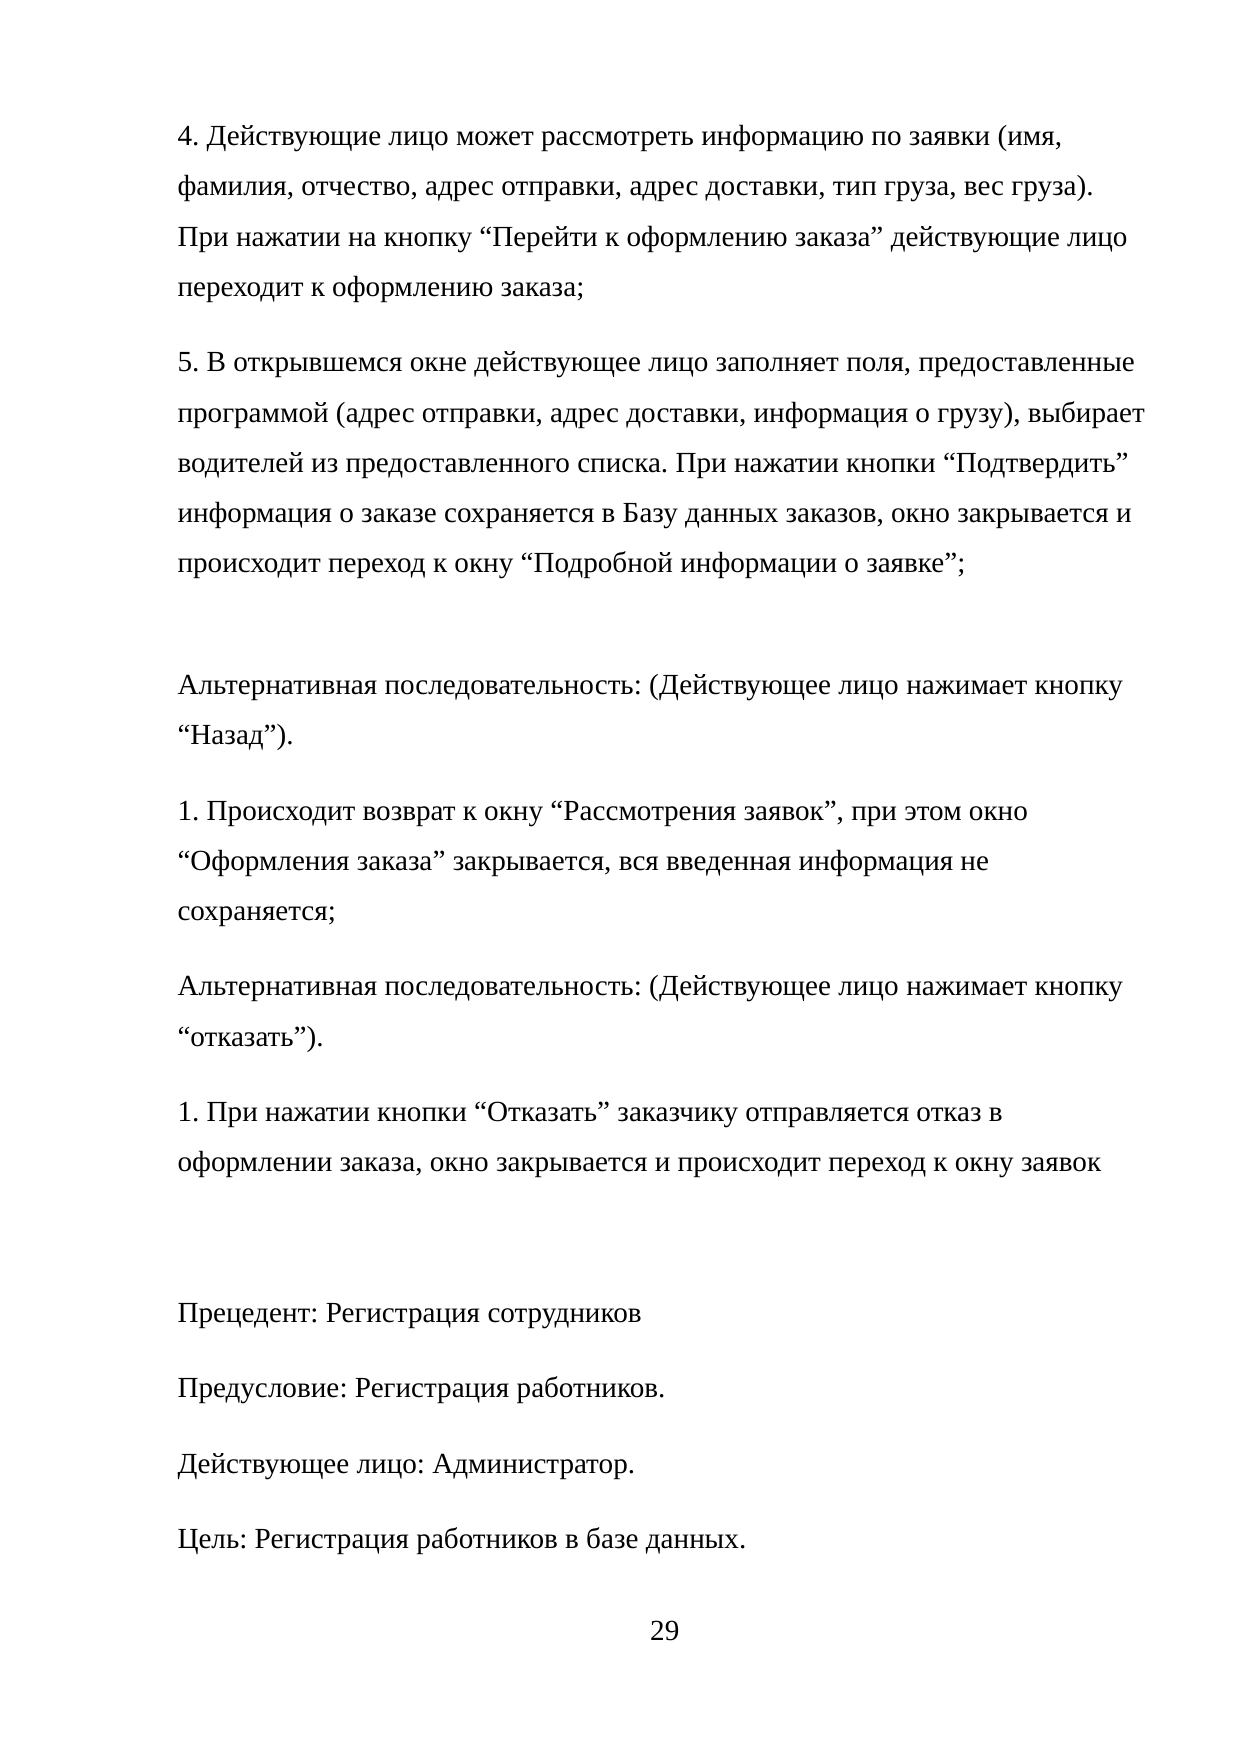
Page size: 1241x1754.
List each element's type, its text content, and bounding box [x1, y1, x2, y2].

text Действующее лицо: Администратор. [177, 1446, 1152, 1479]
text Предусловие: Регистрация работников. [177, 1370, 1152, 1404]
text 4. Действующие лицо может рассмотреть информацию по заявки (имя, фамилия, отчество, адрес отправки, адрес доставки, тип груза, вес груза). При нажатии на кнопку “Перейти к оформлению заказа” действующие лицо переходит к оформлению заказа; [177, 118, 1152, 303]
text Альтернативная последовательность: (Действующее лицо нажимает кнопку “отказать”). [177, 968, 1152, 1052]
text 1. При нажатии кнопки “Отказать” заказчику отправляется отказ в оформлении заказа, окно закрывается и происходит переход к окну заявок [177, 1094, 1152, 1178]
text Цель: Регистрация работников в базе данных. [177, 1521, 1152, 1554]
text Альтернативная последовательность: (Действующее лицо нажимает кнопку “Назад”). [177, 667, 1152, 751]
text 1. Происходит возврат к окну “Рассмотрения заявок”, при этом окно “Оформления заказа” закрывается, вся введенная информация не сохраняется; [177, 793, 1152, 927]
text 5. В открывшемся окне действующее лицо заполняет поля, предоставленные программой (адрес отправки, адрес доставки, информация о грузу), выбирает водителей из предоставленного списка. При нажатии кнопки “Подтвердить” информация о заказе сохраняется в Базу данных заказов, окно закрывается и происходит переход к окну “Подробной информации о заявке”; [177, 344, 1152, 579]
text Прецедент: Регистрация сотрудников [177, 1295, 1152, 1329]
